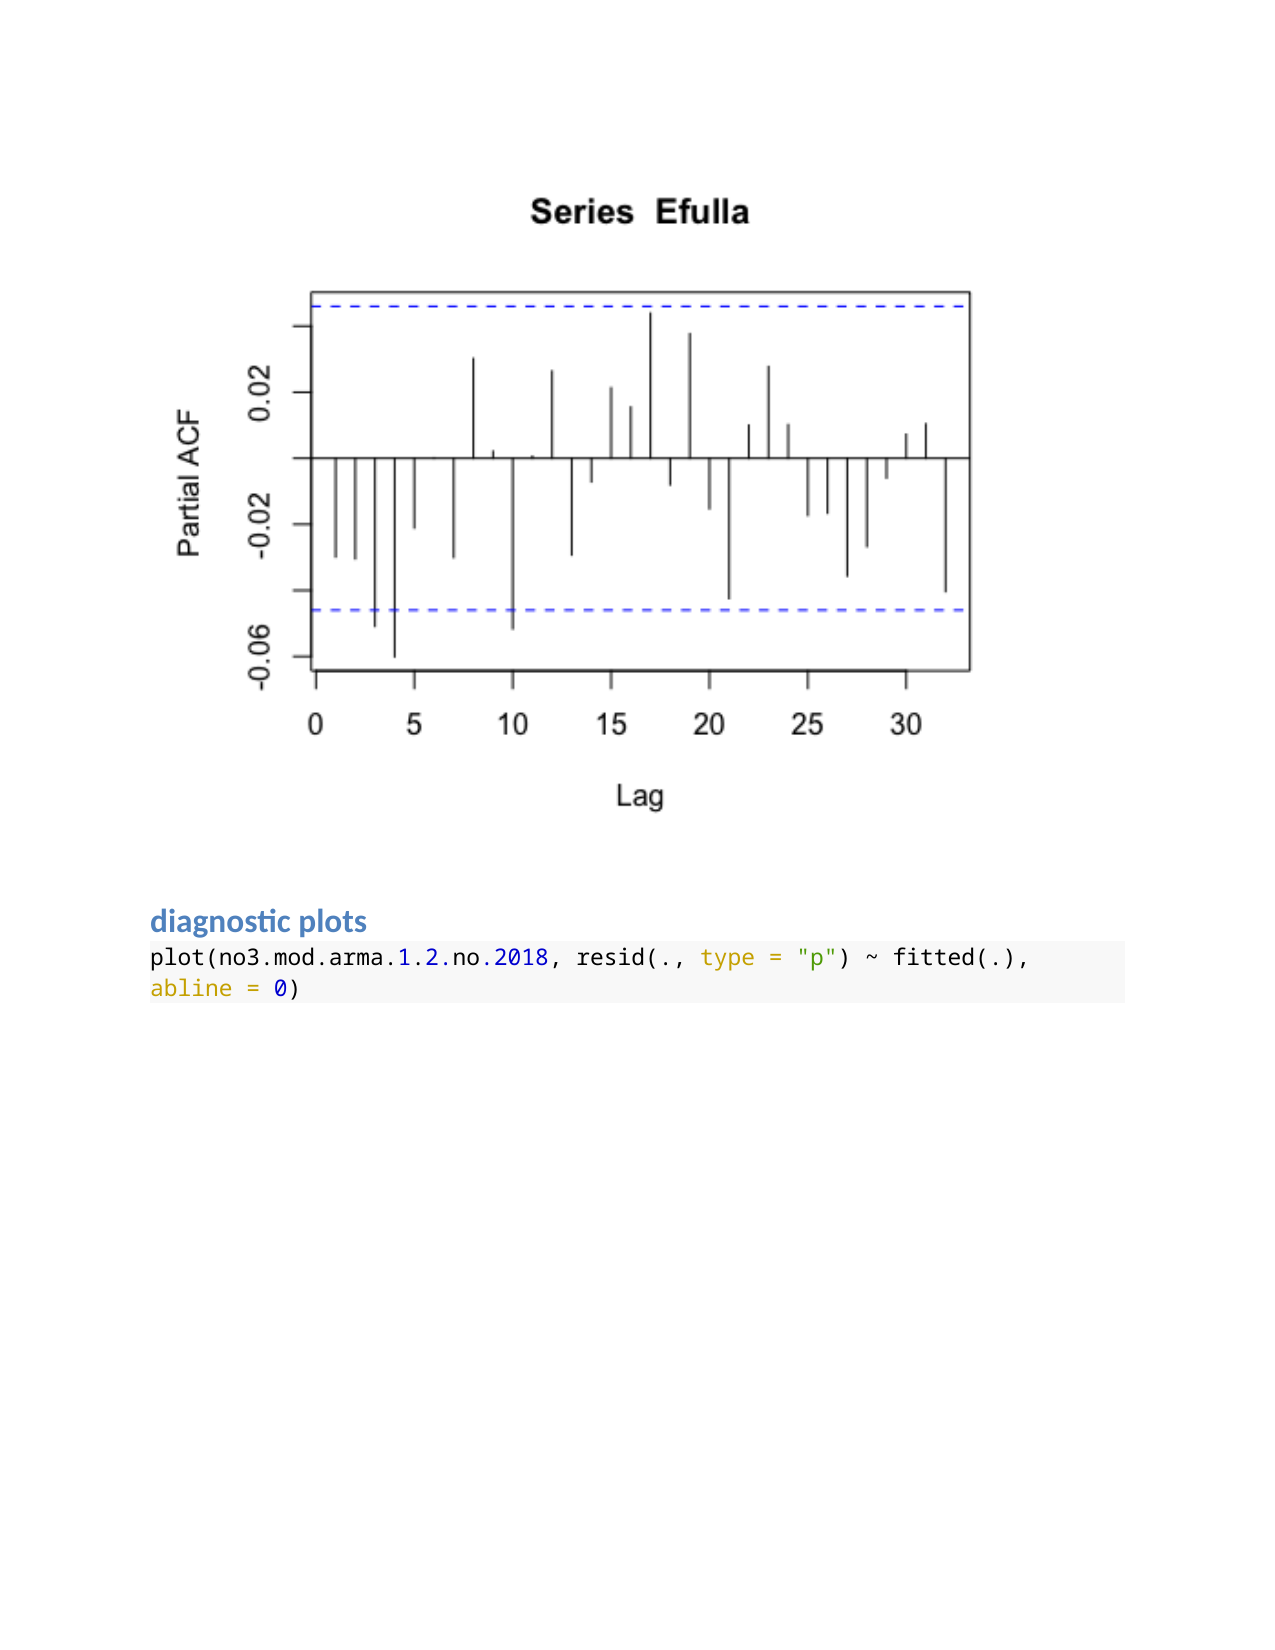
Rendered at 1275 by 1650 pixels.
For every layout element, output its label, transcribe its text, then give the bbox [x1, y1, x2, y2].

picture [168, 150, 1044, 850]
subtitle diagnostic plots [150, 900, 1125, 941]
text plot(no3.mod.arma.1.2.no.2018, resid(., type = "p") ~ fitted(.), abline = 0) [301, 941, 1125, 1003]
